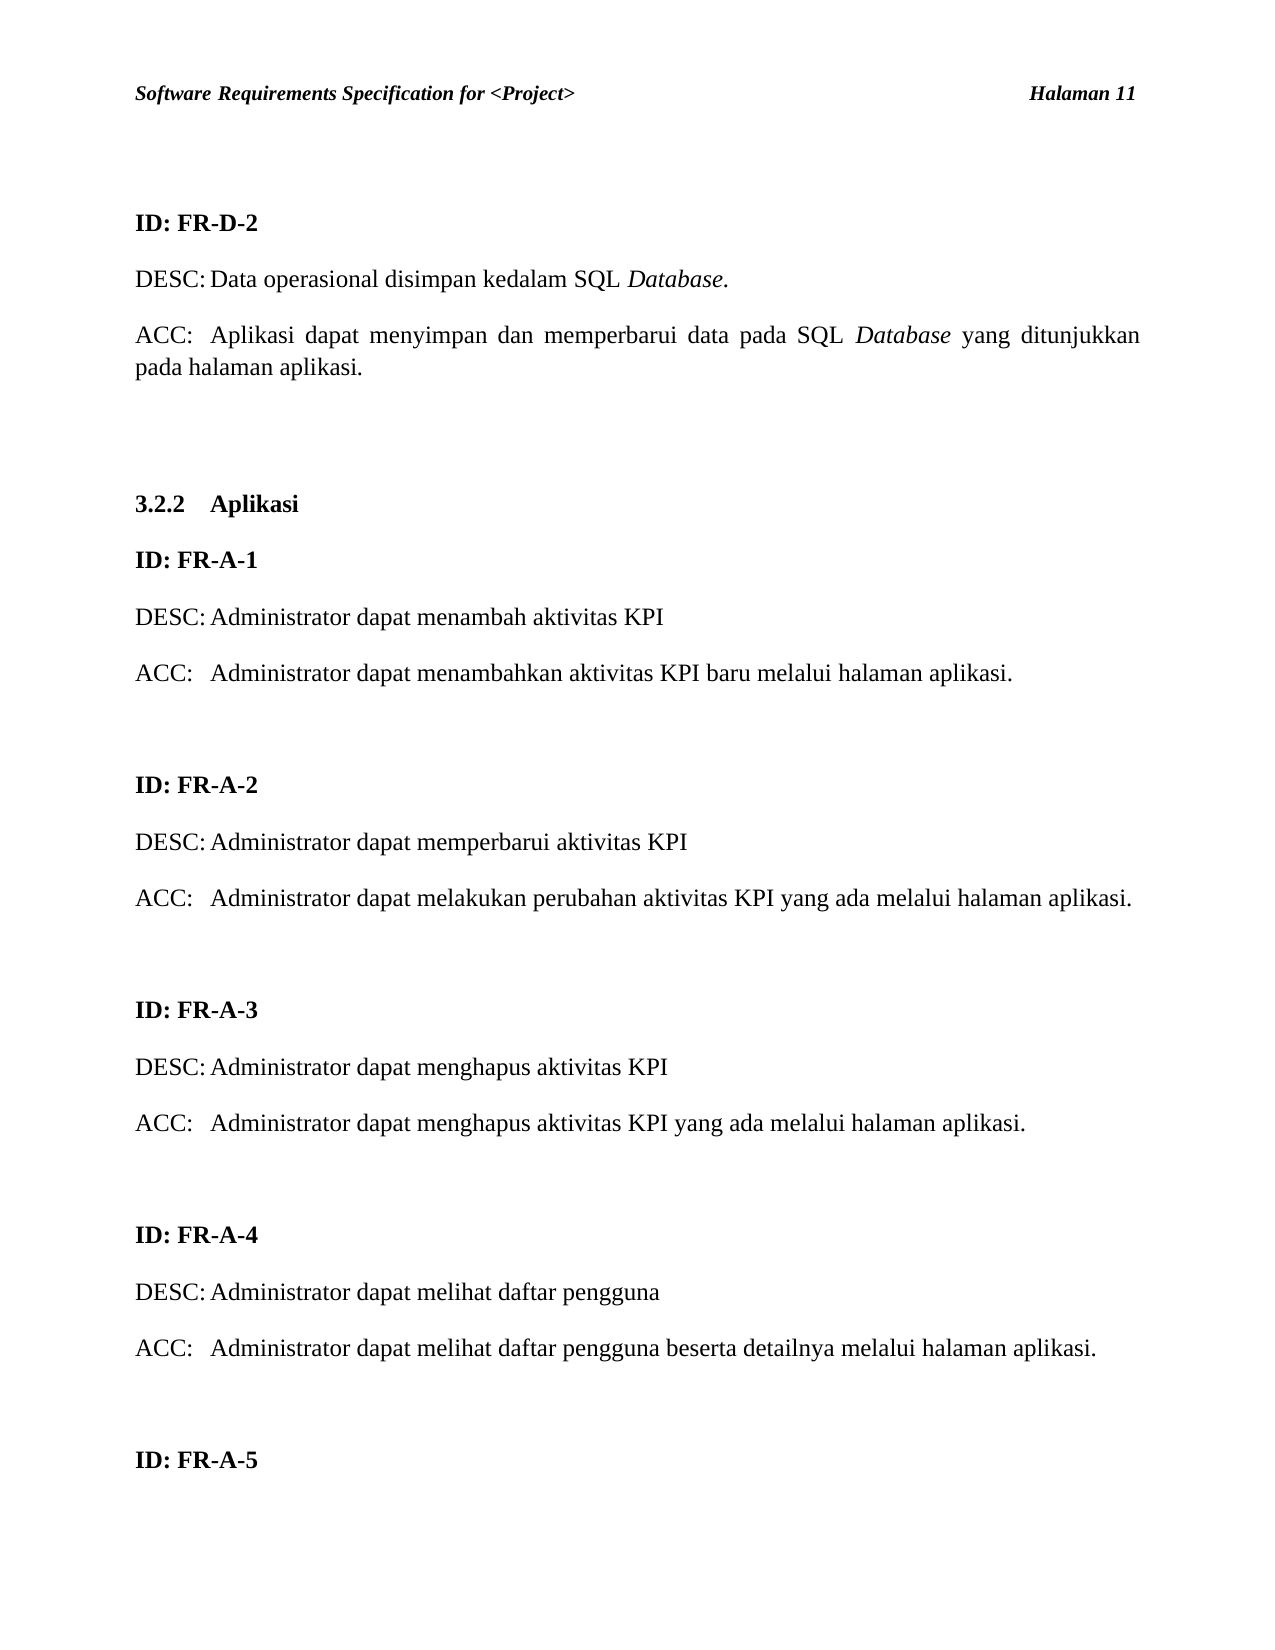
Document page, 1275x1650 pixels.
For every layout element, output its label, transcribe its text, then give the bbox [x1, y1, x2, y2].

text ID: FR-A-3 [135, 994, 1140, 1025]
text ACC: Administrator dapat menambahkan aktivitas KPI baru melalui halaman aplikasi. [135, 656, 1140, 687]
text DESC: Administrator dapat melihat daftar pengguna [135, 1275, 1140, 1306]
text ID: FR-D-2 [135, 206, 1140, 237]
text DESC: Administrator dapat menambah aktivitas KPI [135, 600, 1140, 631]
text ID: FR-A-5 [135, 1444, 1140, 1475]
text ACC: Administrator dapat melihat daftar pengguna beserta detailnya melalui halaman aplikasi. [135, 1331, 1140, 1362]
subtitle Aplikasi [135, 487, 1140, 519]
text ACC: Administrator dapat melakukan perubahan aktivitas KPI yang ada melalui halaman aplikasi. [135, 881, 1140, 912]
text DESC: Administrator dapat memperbarui aktivitas KPI [135, 825, 1140, 856]
text ACC: Administrator dapat menghapus aktivitas KPI yang ada melalui halaman aplikasi. [135, 1106, 1140, 1137]
text ACC: Aplikasi dapat menyimpan dan memperbarui data pada SQL Database yang ditunjukkan pada halaman aplikasi. [135, 319, 1140, 381]
text ID: FR-A-4 [135, 1219, 1140, 1250]
text ID: FR-A-1 [135, 544, 1140, 575]
text ID: FR-A-2 [135, 769, 1140, 800]
text DESC: Administrator dapat menghapus aktivitas KPI [135, 1050, 1140, 1081]
text DESC: Data operasional disimpan kedalam SQL Database. [135, 262, 1140, 294]
